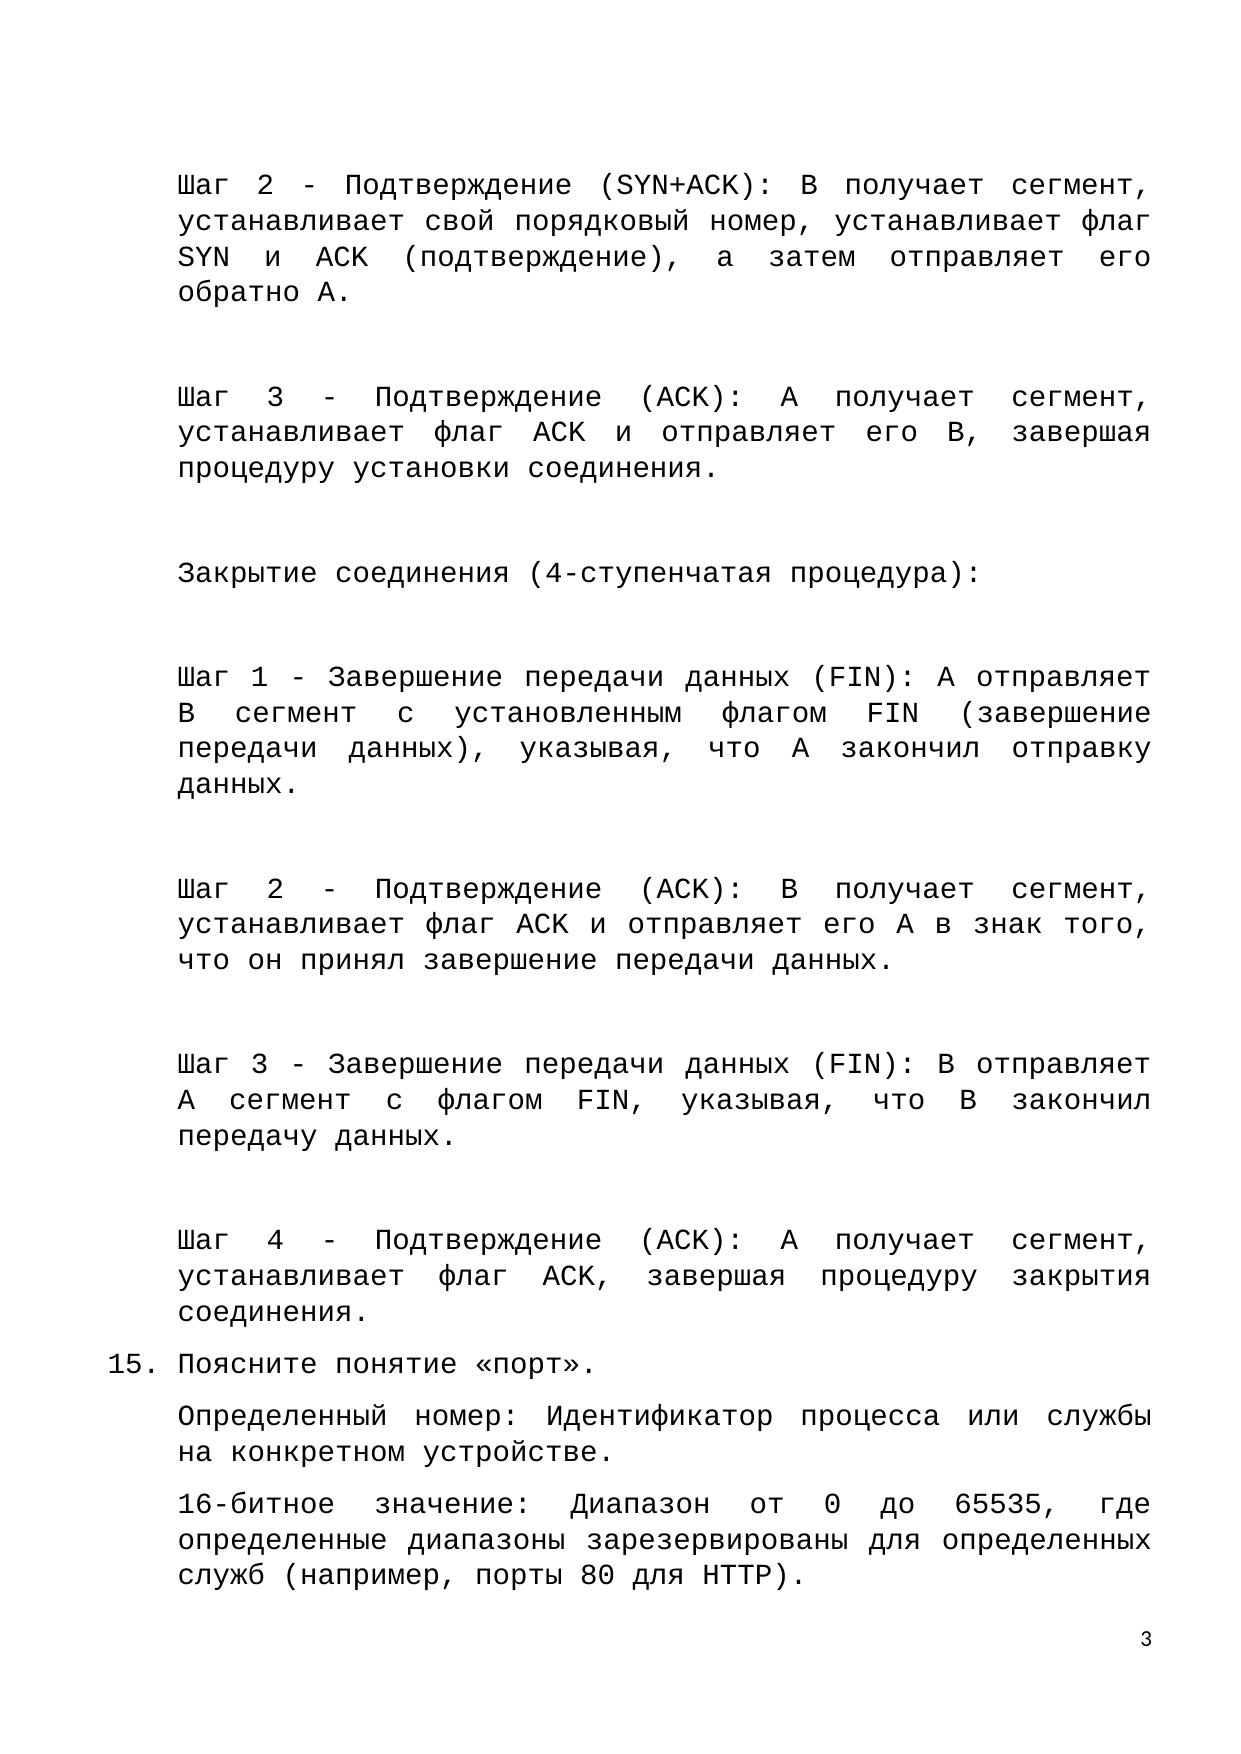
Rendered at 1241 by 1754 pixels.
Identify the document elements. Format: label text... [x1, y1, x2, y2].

text Шаг 3 - Завершение передачи данных (FIN): B отправляет A сегмент с флагом FIN, указывая, что B закончил передачу данных. [177, 1049, 1152, 1154]
text Шаг 3 - Подтверждение (ACK): A получает сегмент, устанавливает флаг ACK и отправляет его B, завершая процедуру установки соединения. [177, 382, 1152, 486]
list Поясните понятие «порт». [177, 1349, 1152, 1382]
text Закрытие соединения (4-ступенчатая процедура): [177, 558, 1152, 591]
text Шаг 2 - Подтверждение (ACK): B получает сегмент, устанавливает флаг ACK и отправляет его A в знак того, что он принял завершение передачи данных. [177, 874, 1152, 978]
text 16-битное значение: Диапазон от 0 до 65535, где определенные диапазоны зарезервированы для определенных служб (например, порты 80 для HTTP). [177, 1489, 1152, 1593]
text Определенный номер: Идентификатор процесса или службы на конкретном устройстве. [177, 1401, 1152, 1470]
text Шаг 4 - Подтверждение (ACK): A получает сегмент, устанавливает флаг ACK, завершая процедуру закрытия соединения. [177, 1225, 1152, 1330]
text Шаг 2 - Подтверждение (SYN+ACK): B получает сегмент, устанавливает свой порядковый номер, устанавливает флаг SYN и ACK (подтверждение), а затем отправляет его обратно A. [177, 170, 1152, 310]
text Шаг 1 - Завершение передачи данных (FIN): A отправляет B сегмент с установленным флагом FIN (завершение передачи данных), указывая, что A закончил отправку данных. [177, 662, 1152, 802]
